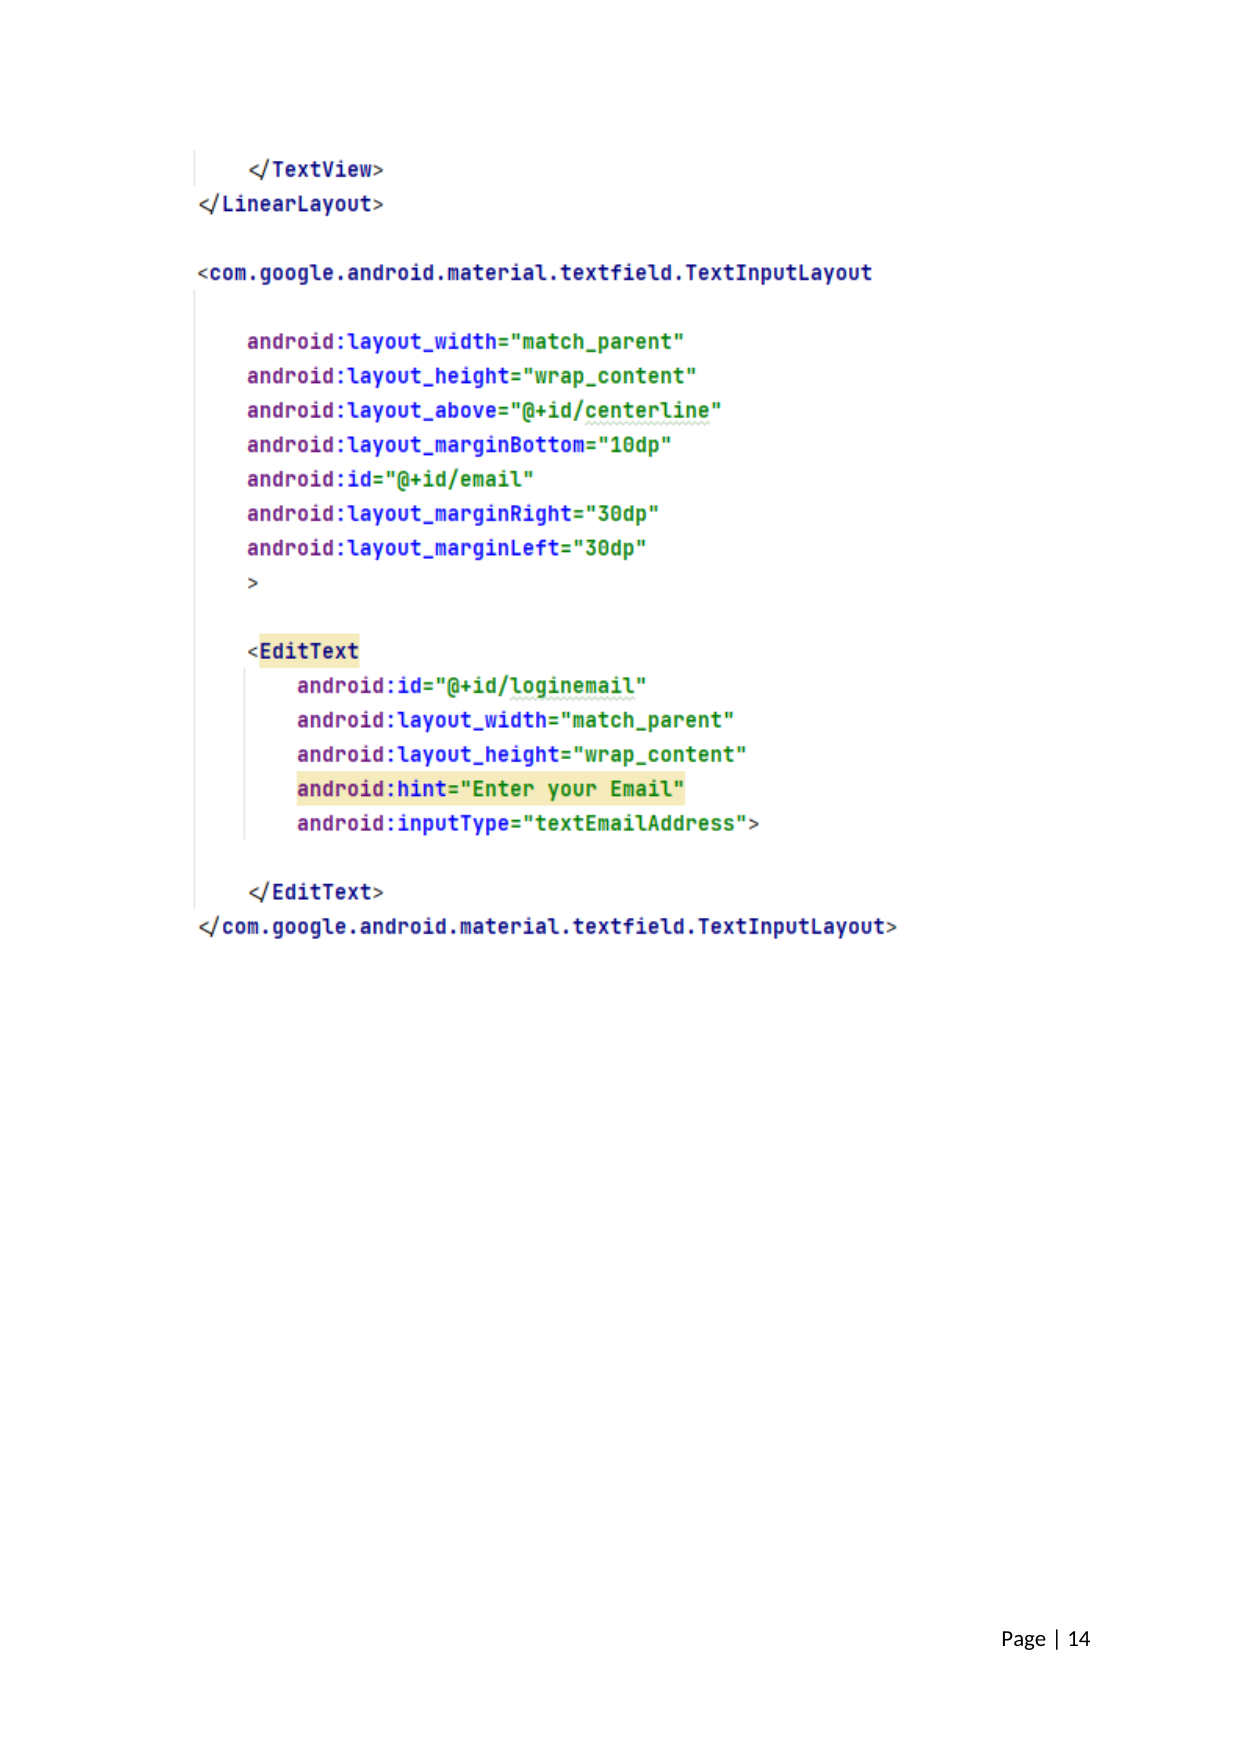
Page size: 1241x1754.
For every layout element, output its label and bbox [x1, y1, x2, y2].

picture [150, 150, 978, 942]
